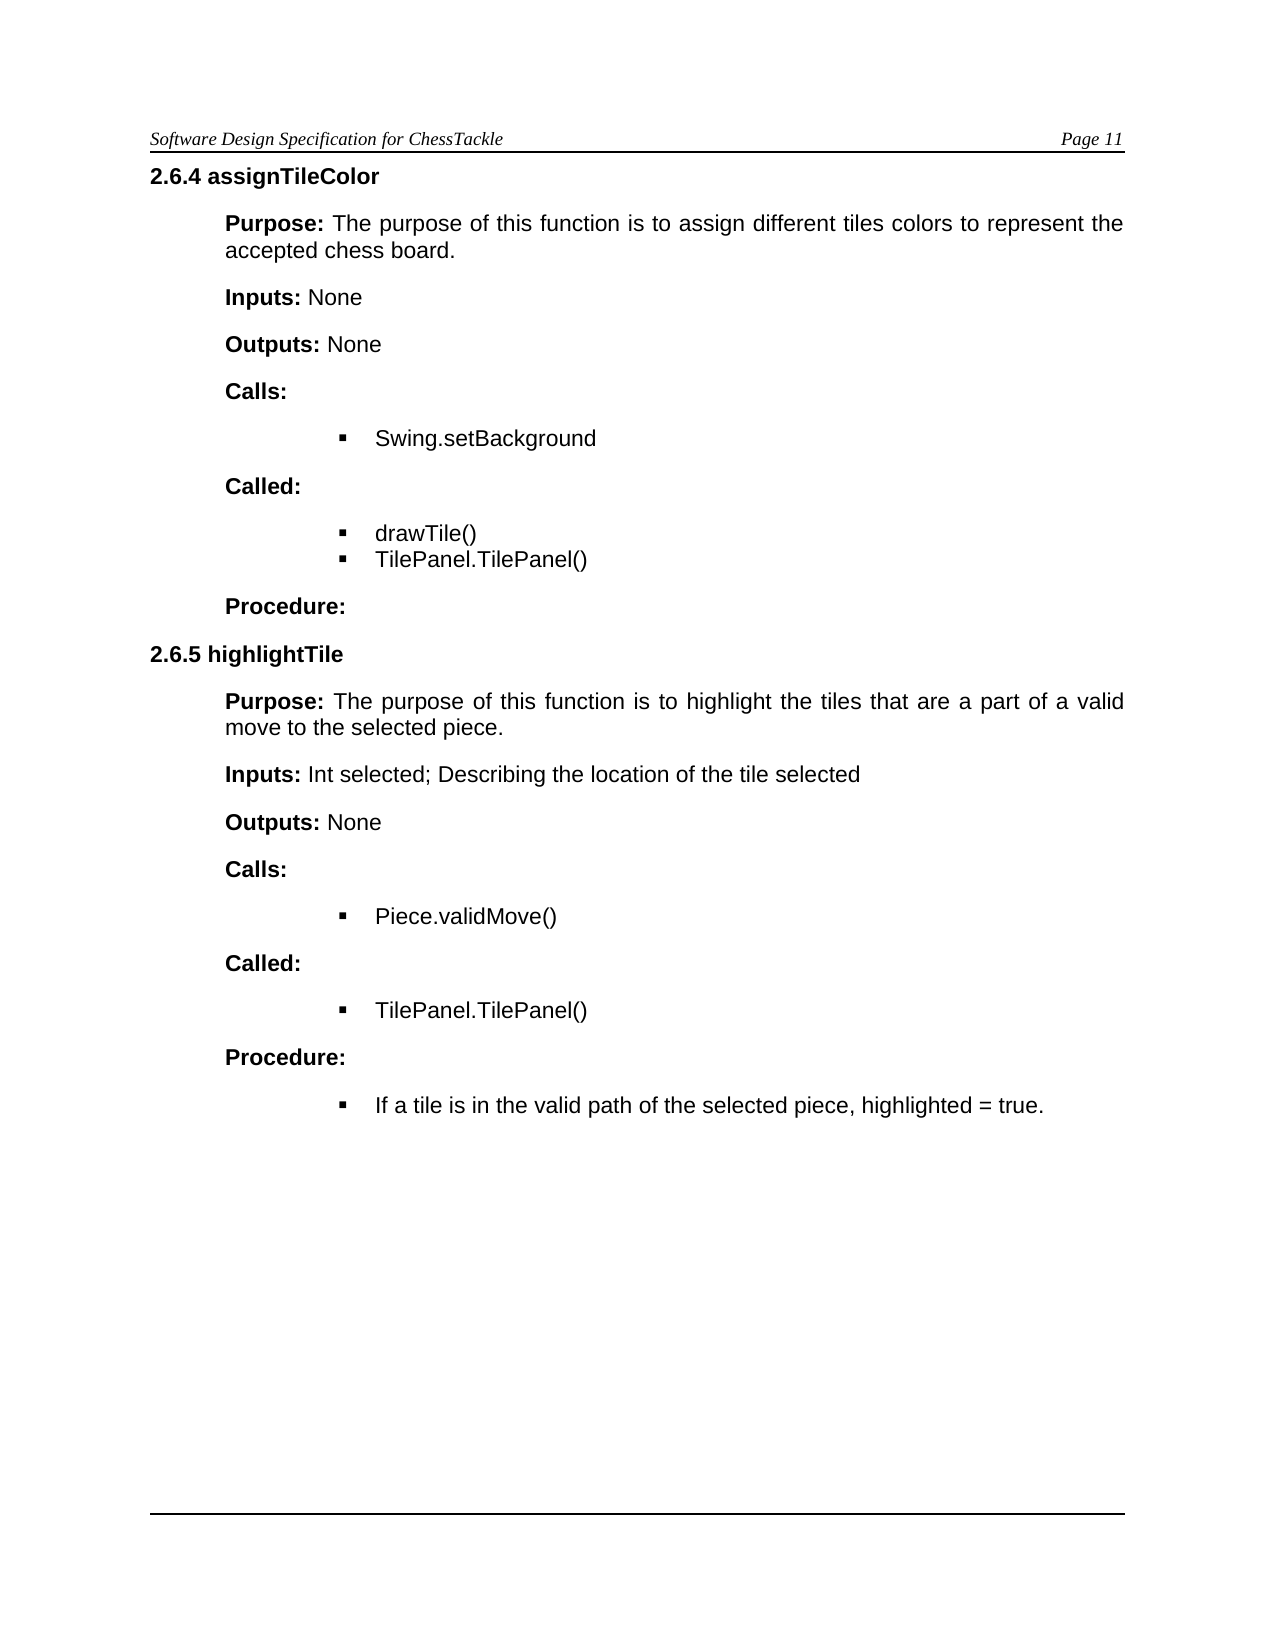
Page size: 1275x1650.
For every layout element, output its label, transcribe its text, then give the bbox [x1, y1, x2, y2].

text Inputs: None [150, 284, 1125, 310]
list If a tile is in the valid path of the selected piece, highlighted = true. [337, 1092, 1125, 1118]
text Calls: [150, 378, 1125, 404]
text Purpose: The purpose of this function is to assign different tiles colors to represent the accepted chess board. [225, 210, 1125, 263]
text Calls: [150, 856, 1125, 882]
text Purpose: The purpose of this function is to highlight the tiles that are a part of a valid move to the selected piece. [225, 688, 1125, 740]
list Swing.setBackground [337, 425, 1125, 452]
list TilePanel.TilePanel() [337, 546, 1125, 572]
text Outputs: None [150, 331, 1125, 357]
list drawTile() [337, 520, 1125, 546]
text Called: [150, 473, 1125, 499]
text Called: [150, 950, 1125, 976]
text Outputs: None [150, 808, 1125, 835]
list highlightTile [150, 641, 1125, 667]
list TilePanel.TilePanel() [337, 997, 1125, 1023]
text Procedure: [225, 593, 1125, 620]
text Inputs: Int selected; Describing the location of the tile selected [150, 761, 1125, 788]
list assignTileColor [150, 163, 1125, 189]
text Procedure: [150, 1044, 1125, 1071]
list Piece.validMove() [337, 903, 1125, 929]
